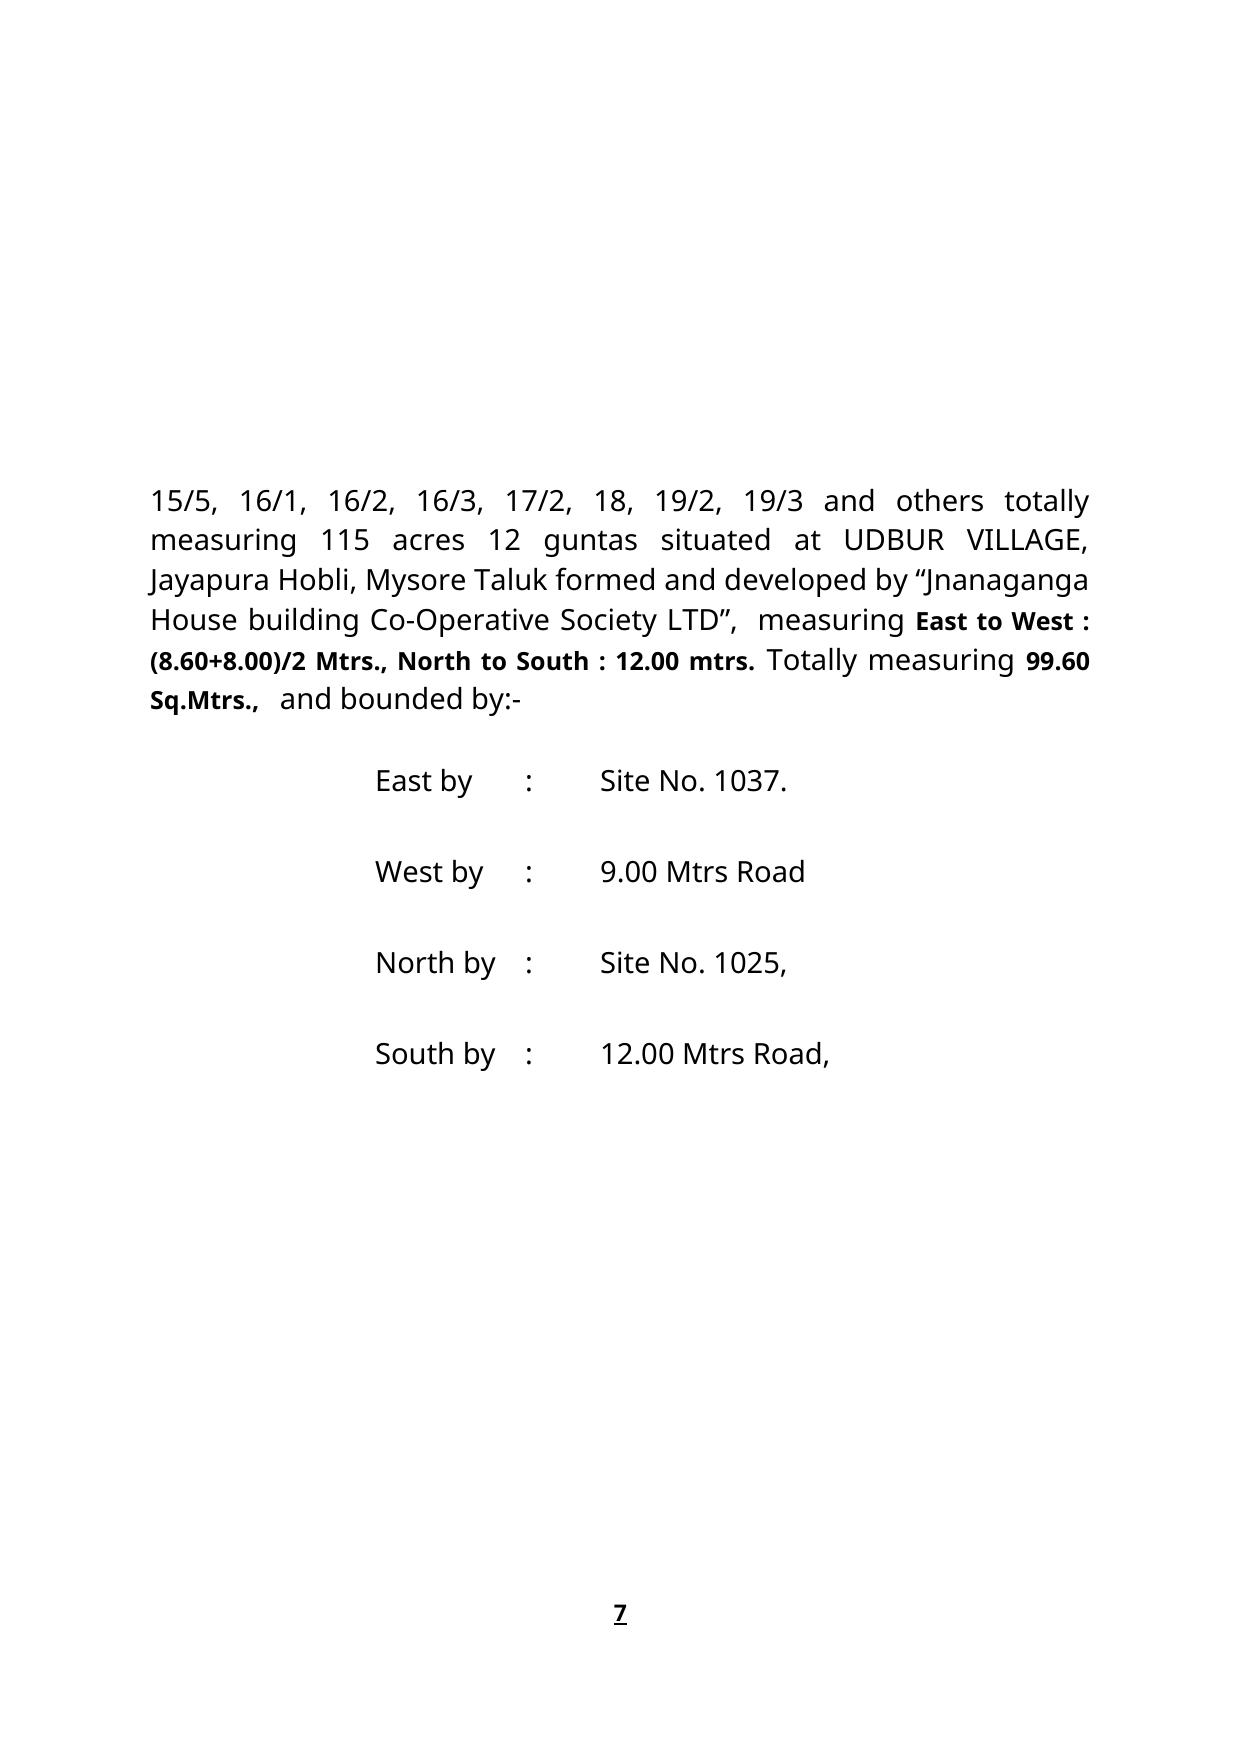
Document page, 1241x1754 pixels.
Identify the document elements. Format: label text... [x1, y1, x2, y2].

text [150, 480, 1090, 718]
subtitle South by : 12.00 Mtrs Road, [375, 1033, 1090, 1073]
subtitle North by : Site No. 1025, [375, 942, 1090, 982]
subtitle East by : Site No. 1037. [375, 761, 1090, 800]
subtitle West by : 9.00 Mtrs Road [375, 851, 1090, 891]
